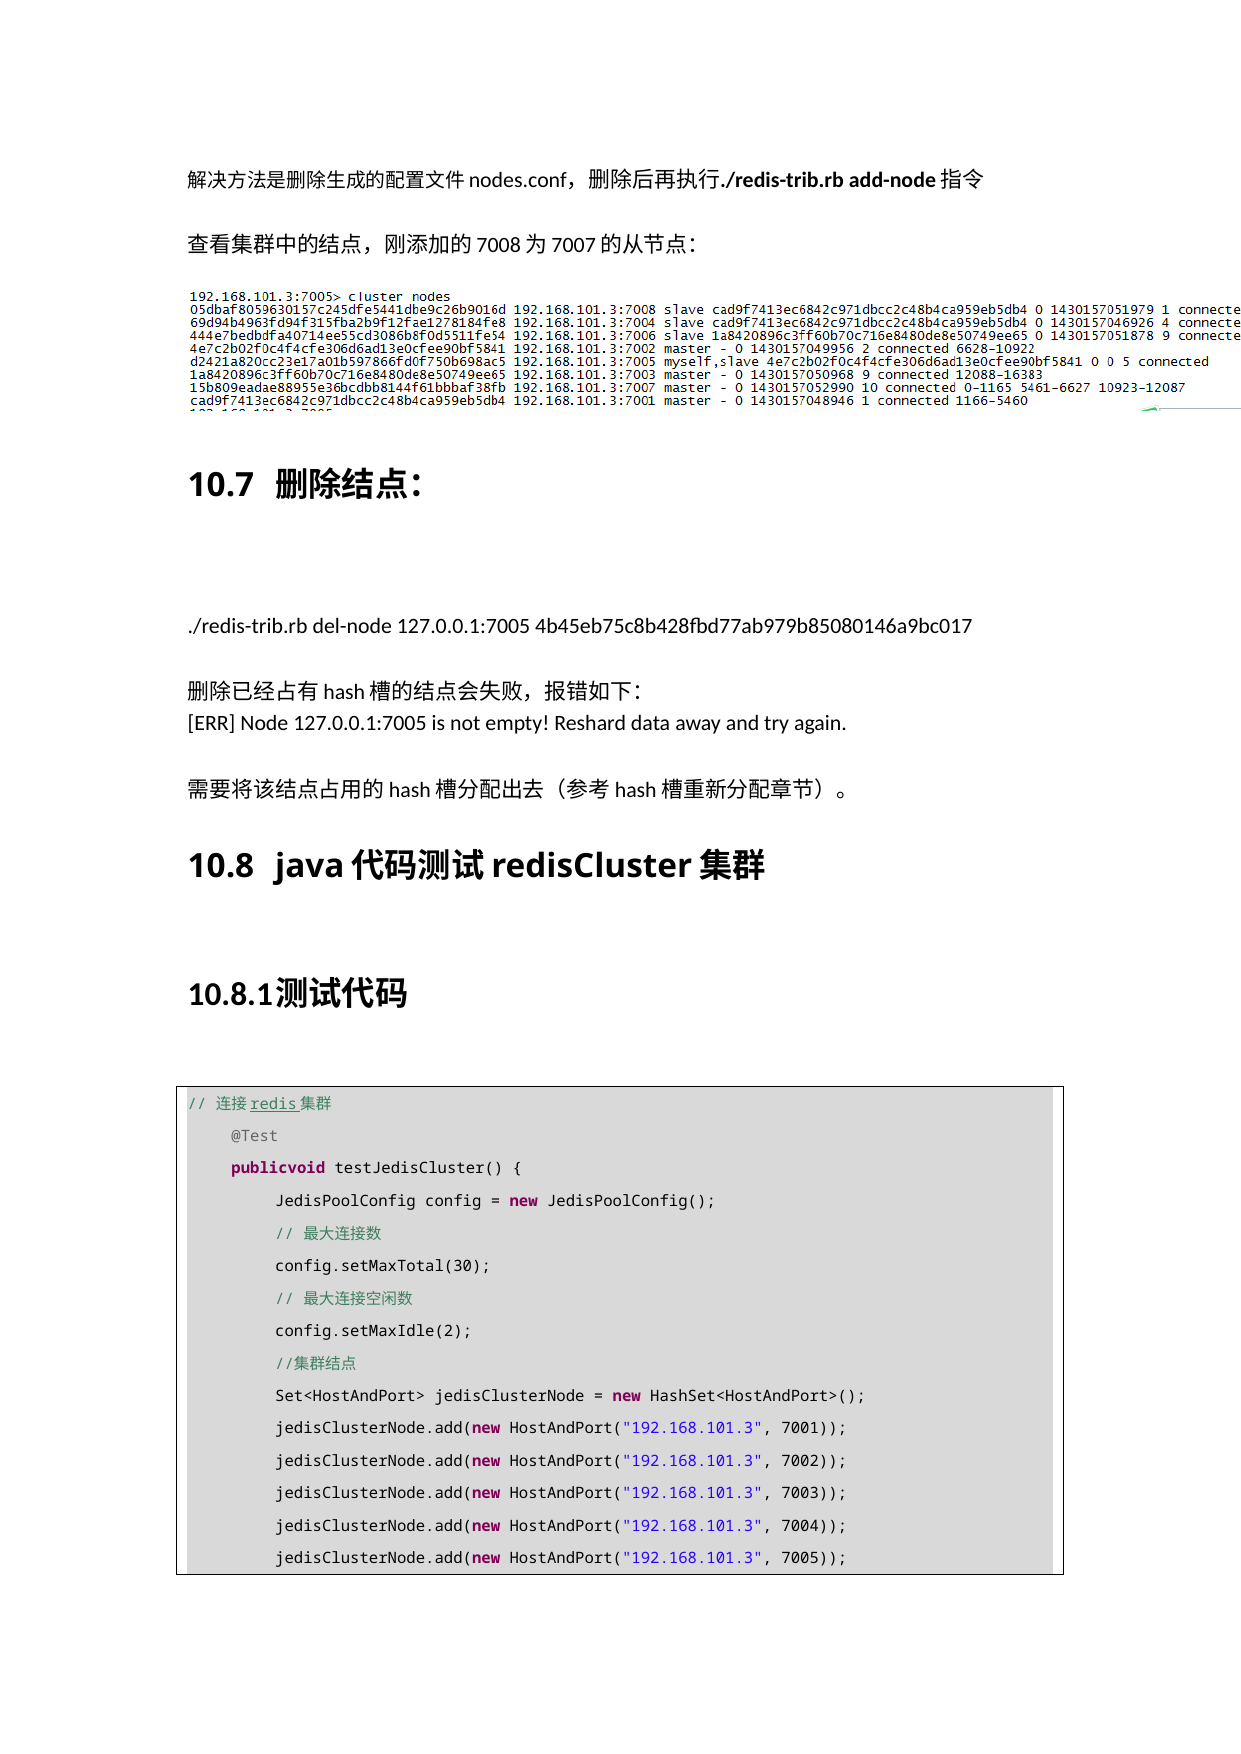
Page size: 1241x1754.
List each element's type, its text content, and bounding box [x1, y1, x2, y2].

subtitle 测试代码 [187, 958, 1053, 1023]
text 需要将该结点占用的hash槽分配出去（参考hash槽重新分配章节）。 [187, 771, 1053, 804]
picture [187, 292, 1241, 411]
subtitle java代码测试redisCluster集群 [187, 831, 1053, 896]
text 查看集群中的结点，刚添加的7008为7007的从节点： [187, 227, 1053, 259]
text ./redis-trib.rb del-node 127.0.0.1:7005 4b45eb75c8b428fbd77ab979b85080146a9bc017 [187, 609, 1053, 641]
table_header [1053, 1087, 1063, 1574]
text 解决方法是删除生成的配置文件nodes.conf，删除后再执行./redis-trib.rb add-node指令 [187, 162, 1053, 194]
text [ERR] Node 127.0.0.1:7005 is not empty! Reshard data away and try again. [187, 706, 1053, 739]
subtitle 删除结点： [187, 449, 1053, 514]
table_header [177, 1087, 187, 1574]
text 删除已经占有hash槽的结点会失败，报错如下： [187, 674, 1053, 706]
